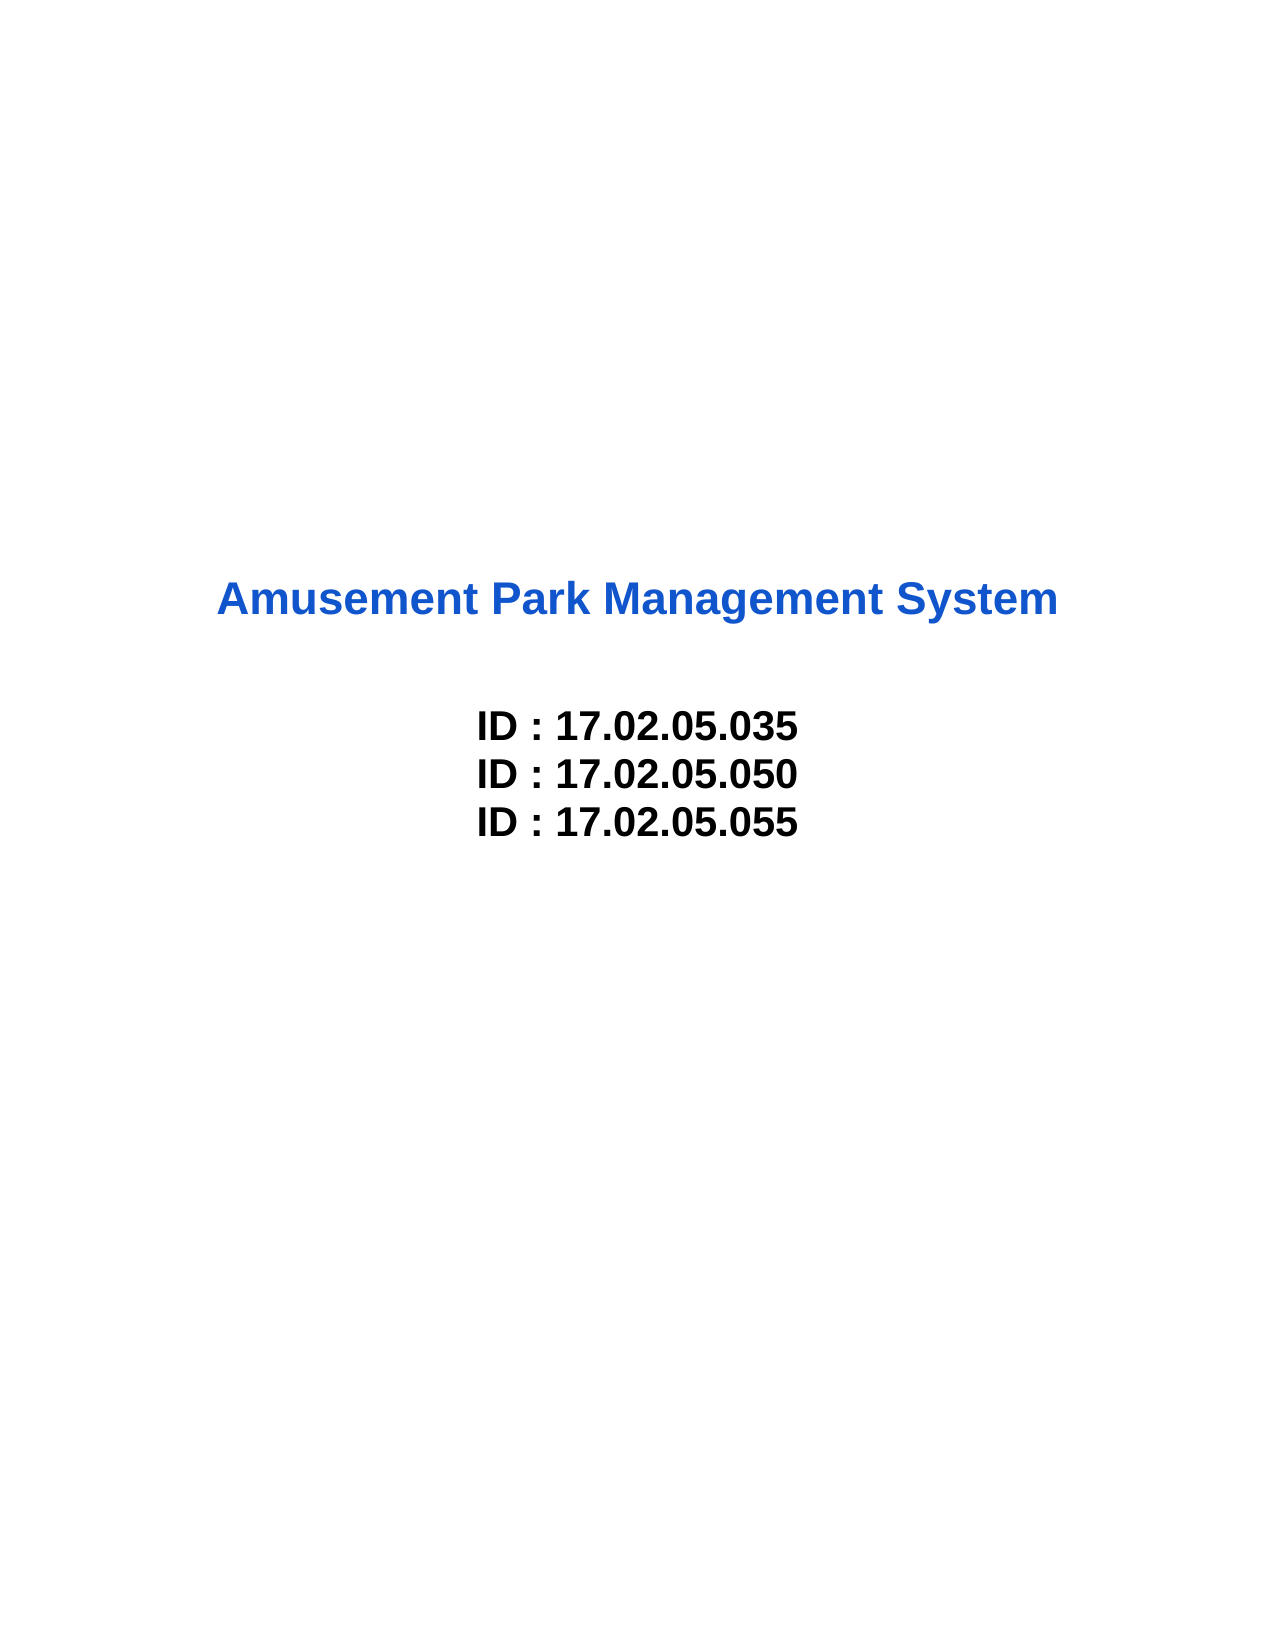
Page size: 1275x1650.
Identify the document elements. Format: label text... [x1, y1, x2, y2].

text ID : 17.02.05.035 [150, 701, 1125, 749]
text ID : 17.02.05.050 [150, 749, 1125, 797]
text Amusement Park Management System [150, 572, 1125, 624]
text ID : 17.02.05.055 [150, 797, 1125, 845]
